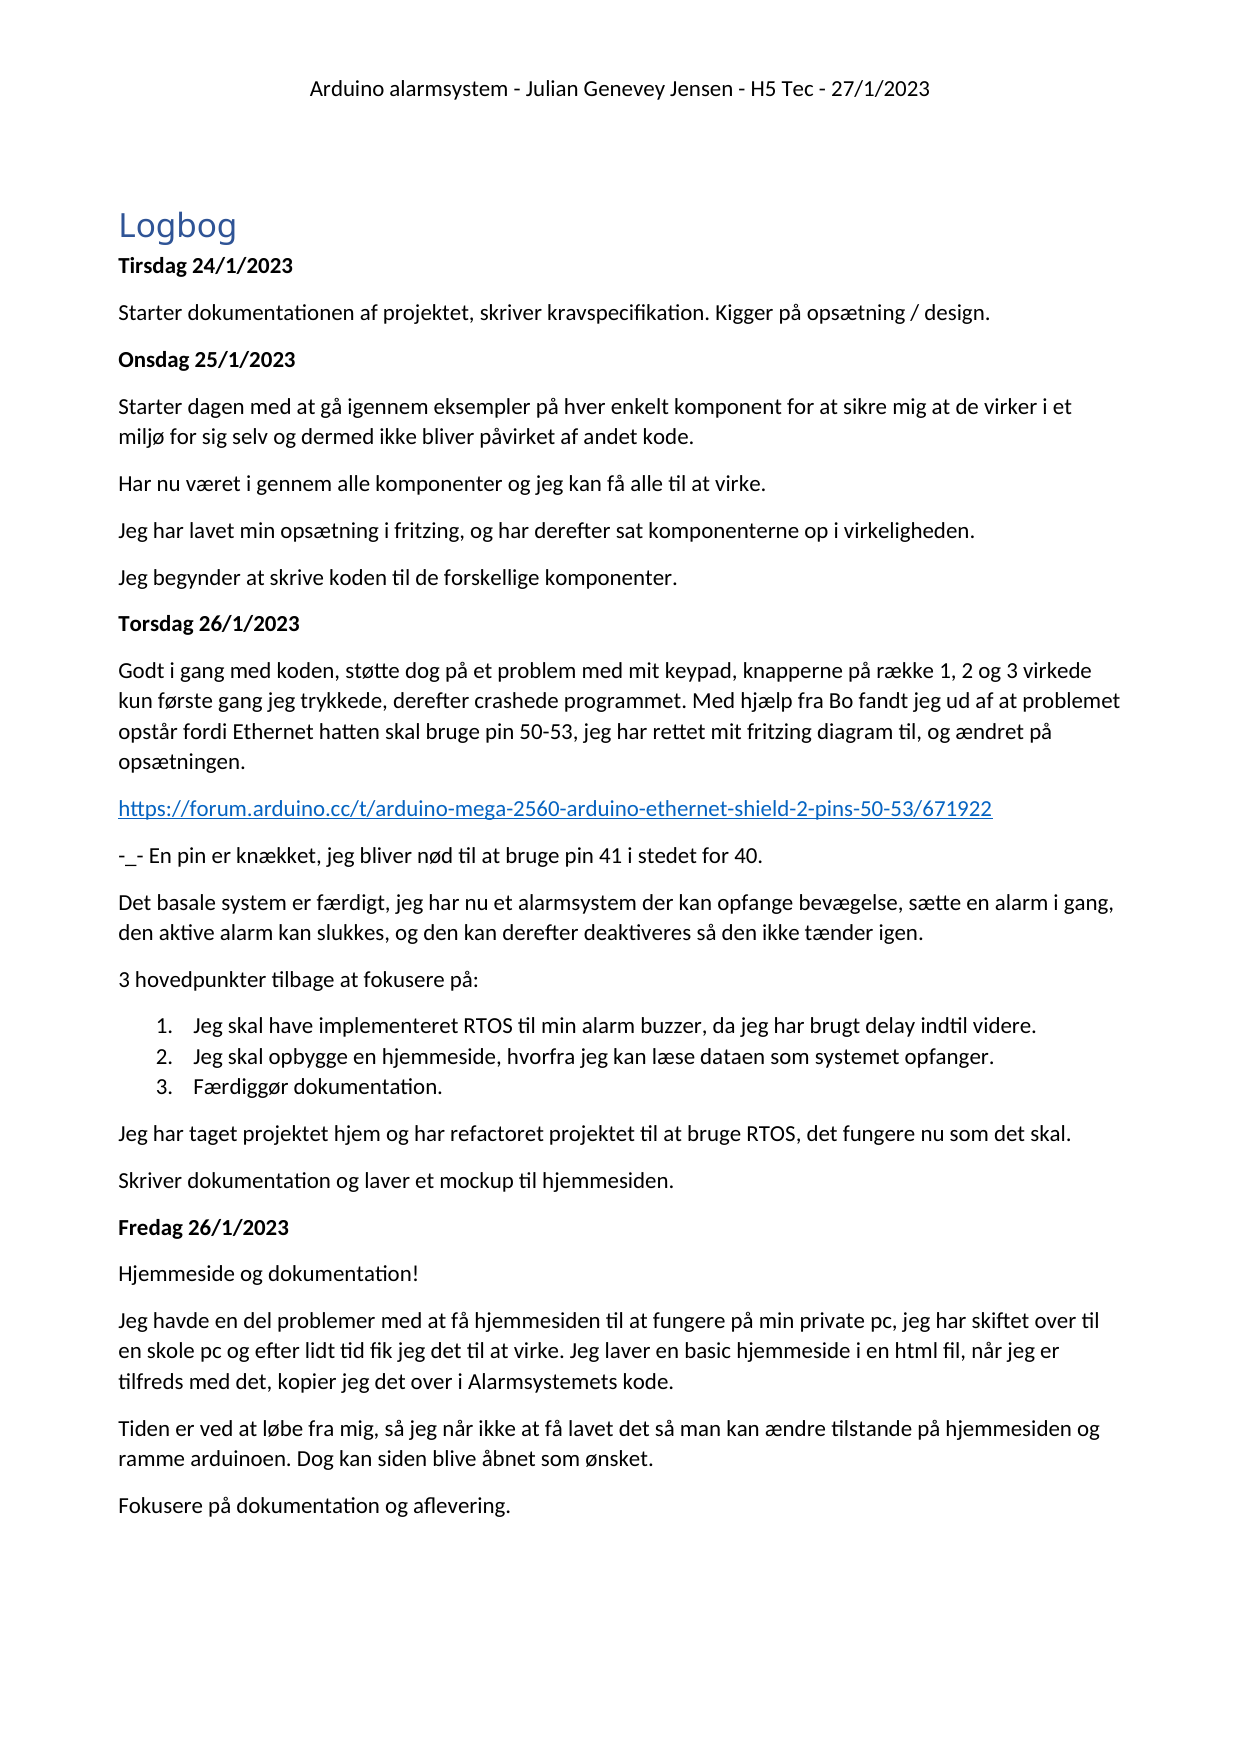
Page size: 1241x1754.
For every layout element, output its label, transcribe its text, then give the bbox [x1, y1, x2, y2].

text Starter dagen med at gå igennem eksempler på hver enkelt komponent for at sikre mig at de virker i et miljø for sig selv og dermed ikke bliver påvirket af andet kode. [118, 392, 1122, 450]
text 3 hovedpunkter tilbage at fokusere på: [118, 965, 1122, 993]
list Færdiggør dokumentation. [156, 1072, 1122, 1100]
list Jeg skal have implementeret RTOS til min alarm buzzer, da jeg har brugt delay indtil videre. [156, 1012, 1122, 1039]
text Jeg begynder at skrive koden til de forskellige komponenter. [118, 563, 1122, 591]
subtitle Logbog [118, 202, 1122, 248]
list Jeg skal opbygge en hjemmeside, hvorfra jeg kan læse dataen som systemet opfanger. [156, 1042, 1122, 1070]
text Skriver dokumentation og laver et mockup til hjemmesiden. [118, 1166, 1122, 1194]
text https://forum.arduino.cc/t/arduino-mega-2560-arduino-ethernet-shield-2-pins-50-53/671922 [118, 794, 1122, 822]
text Tiden er ved at løbe fra mig, så jeg når ikke at få lavet det så man kan ændre tilstande på hjemmesiden og ramme arduinoen. Dog kan siden blive åbnet som ønsket. [118, 1414, 1122, 1472]
text Tirsdag 24/1/2023 [118, 251, 1122, 279]
text -_- En pin er knækket, jeg bliver nød til at bruge pin 41 i stedet for 40. [118, 841, 1122, 869]
text Onsdag 25/1/2023 [118, 345, 1122, 373]
text Starter dokumentationen af projektet, skriver kravspecifikation. Kigger på opsætning / design. [118, 298, 1122, 326]
text Det basale system er færdigt, jeg har nu et alarmsystem der kan opfange bevægelse, sætte en alarm i gang, den aktive alarm kan slukkes, og den kan derefter deaktiveres så den ikke tænder igen. [118, 888, 1122, 946]
text Hjemmeside og dokumentation! [118, 1259, 1122, 1287]
text Torsdag 26/1/2023 [118, 609, 1122, 637]
text Fokusere på dokumentation og aflevering. [118, 1491, 1122, 1519]
text Fredag 26/1/2023 [118, 1213, 1122, 1241]
text Godt i gang med koden, støtte dog på et problem med mit keypad, knapperne på række 1, 2 og 3 virkede kun første gang jeg trykkede, derefter crashede programmet. Med hjælp fra Bo fandt jeg ud af at problemet opstår fordi Ethernet hatten skal bruge pin 50-53, jeg har rettet mit fritzing diagram til, og ændret på opsætningen. [118, 656, 1122, 775]
text Jeg har taget projektet hjem og har refactoret projektet til at bruge RTOS, det fungere nu som det skal. [118, 1119, 1122, 1147]
text Jeg havde en del problemer med at få hjemmesiden til at fungere på min private pc, jeg har skiftet over til en skole pc og efter lidt tid fik jeg det til at virke. Jeg laver en basic hjemmeside i en html fil, når jeg er tilfreds med det, kopier jeg det over i Alarmsystemets kode. [118, 1306, 1122, 1395]
text Har nu været i gennem alle komponenter og jeg kan få alle til at virke. [118, 469, 1122, 497]
text Jeg har lavet min opsætning i fritzing, og har derefter sat komponenterne op i virkeligheden. [118, 516, 1122, 544]
